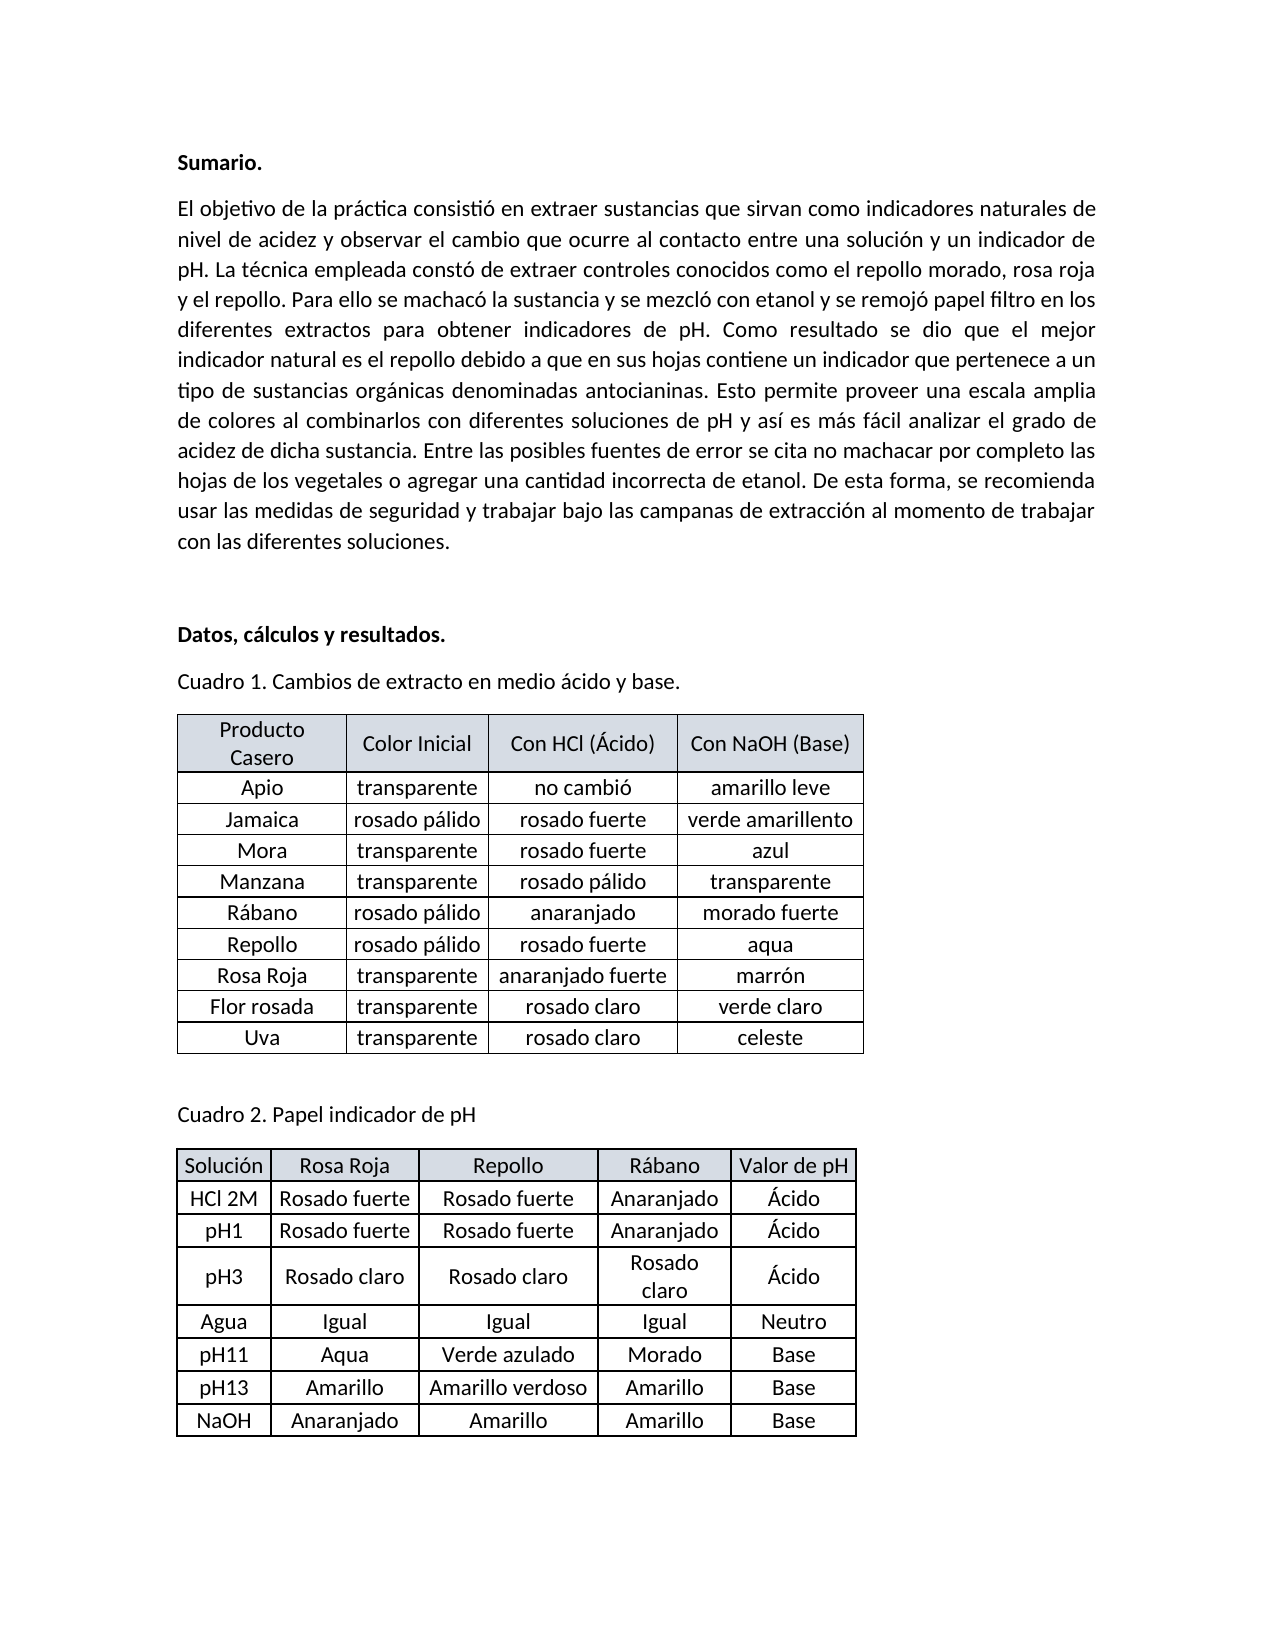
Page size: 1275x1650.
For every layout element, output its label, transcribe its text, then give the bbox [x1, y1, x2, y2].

table_cell Agua [178, 1306, 270, 1337]
table_cell morado fuerte [678, 898, 863, 928]
table_cell Mora [178, 835, 346, 865]
table_cell Amarillo [599, 1372, 730, 1402]
table_cell rosado fuerte [489, 804, 677, 834]
table_header Solución [178, 1150, 270, 1180]
table_cell Rosado fuerte [420, 1215, 597, 1246]
table_cell transparente [347, 960, 488, 990]
table_cell Rosa Roja [178, 960, 346, 990]
table_cell aqua [678, 929, 863, 959]
table_cell Aqua [272, 1339, 418, 1369]
table_cell Base [732, 1372, 855, 1402]
table_cell NaOH [178, 1405, 270, 1435]
table_header Con HCl (Ácido) [489, 715, 677, 771]
table_cell Base [732, 1339, 855, 1369]
table_cell Apio [178, 773, 346, 803]
table_cell verde amarillento [678, 804, 863, 834]
table_cell Amarillo [272, 1372, 418, 1402]
text Sumario. [177, 148, 1098, 176]
table_cell pH3 [178, 1248, 270, 1304]
table_cell Morado [599, 1339, 730, 1369]
table_cell Verde azulado [420, 1339, 597, 1369]
table_cell Rosado fuerte [272, 1182, 418, 1213]
table_cell marrón [678, 960, 863, 990]
table_cell rosado claro [489, 1023, 677, 1053]
table_cell Manzana [178, 866, 346, 896]
table_cell transparente [347, 866, 488, 896]
table_cell Anaranjado [599, 1182, 730, 1213]
table_cell rosado pálido [489, 866, 677, 896]
table_cell Igual [420, 1306, 597, 1337]
table_cell transparente [347, 1023, 488, 1053]
table_header Producto Casero [178, 715, 346, 771]
table_cell Amarillo [599, 1405, 730, 1435]
table_cell Amarillo [420, 1405, 597, 1435]
table_cell Jamaica [178, 804, 346, 834]
table_cell rosado claro [489, 991, 677, 1021]
table_cell no cambió [489, 773, 677, 803]
table_cell Flor rosada [178, 991, 346, 1021]
table_header Color Inicial [347, 715, 488, 771]
table_header Rábano [599, 1150, 730, 1180]
table_cell Igual [599, 1306, 730, 1337]
table_cell Anaranjado [599, 1215, 730, 1246]
table_cell pH1 [178, 1215, 270, 1246]
table_cell HCl 2M [178, 1182, 270, 1213]
table_cell transparente [347, 773, 488, 803]
table_cell rosado pálido [347, 929, 488, 959]
table_cell anaranjado fuerte [489, 960, 677, 990]
table_cell Base [732, 1405, 855, 1435]
table_cell transparente [347, 835, 488, 865]
table_cell Anaranjado [272, 1405, 418, 1435]
table_header Con NaOH (Base) [678, 715, 863, 771]
table_cell amarillo leve [678, 773, 863, 803]
table_cell Uva [178, 1023, 346, 1053]
table_cell rosado fuerte [489, 835, 677, 865]
table_cell anaranjado [489, 898, 677, 928]
table_cell azul [678, 835, 863, 865]
table_cell Rosado claro [420, 1248, 597, 1304]
table_header Repollo [420, 1150, 597, 1180]
table_cell Repollo [178, 929, 346, 959]
table_cell Rosado fuerte [420, 1182, 597, 1213]
table_cell Ácido [732, 1248, 855, 1304]
table_cell celeste [678, 1023, 863, 1053]
table_cell Rosado claro [599, 1248, 730, 1304]
table_cell transparente [678, 866, 863, 896]
table_cell verde claro [678, 991, 863, 1021]
table_cell Ácido [732, 1182, 855, 1213]
text Cuadro 1. Cambios de extracto en medio ácido y base. [177, 667, 1098, 695]
table_cell transparente [347, 991, 488, 1021]
table_cell Amarillo verdoso [420, 1372, 597, 1402]
table_cell Igual [272, 1306, 418, 1337]
table_cell Rosado fuerte [272, 1215, 418, 1246]
table_cell rosado pálido [347, 898, 488, 928]
table_header Valor de pH [732, 1150, 855, 1180]
text El objetivo de la práctica consistió en extraer sustancias que sirvan como indicadores naturales de nivel de acidez y observar el cambio que ocurre al contacto entre una solución y un indicador de pH. La técnica empleada constó de extraer controles conocidos como el repollo morado, rosa roja y el repollo. Para ello se machacó la sustancia y se mezcló con etanol y se remojó papel filtro en los diferentes extractos para obtener indicadores de pH. Como resultado se dio que el mejor indicador natural es el repollo debido a que en sus hojas contiene un indicador que pertenece a un tipo de sustancias orgánicas denominadas antocianinas. Esto permite proveer una escala amplia de colores al combinarlos con diferentes soluciones de pH y así es más fácil analizar el grado de acidez de dicha sustancia. Entre las posibles fuentes de error se cita no machacar por completo las hojas de los vegetales o agregar una cantidad incorrecta de etanol. De esta forma, se recomienda usar las medidas de seguridad y trabajar bajo las campanas de extracción al momento de trabajar con las diferentes soluciones. [177, 194, 1098, 555]
text Cuadro 2. Papel indicador de pH [177, 1101, 1098, 1128]
table_cell Neutro [732, 1306, 855, 1337]
table_cell rosado fuerte [489, 929, 677, 959]
table_cell Rábano [178, 898, 346, 928]
text Datos, cálculos y resultados. [177, 621, 1098, 648]
table_cell pH13 [178, 1372, 270, 1402]
table_cell pH11 [178, 1339, 270, 1369]
table_cell Rosado claro [272, 1248, 418, 1304]
table_header Rosa Roja [272, 1150, 418, 1180]
table_cell rosado pálido [347, 804, 488, 834]
table_cell Ácido [732, 1215, 855, 1246]
